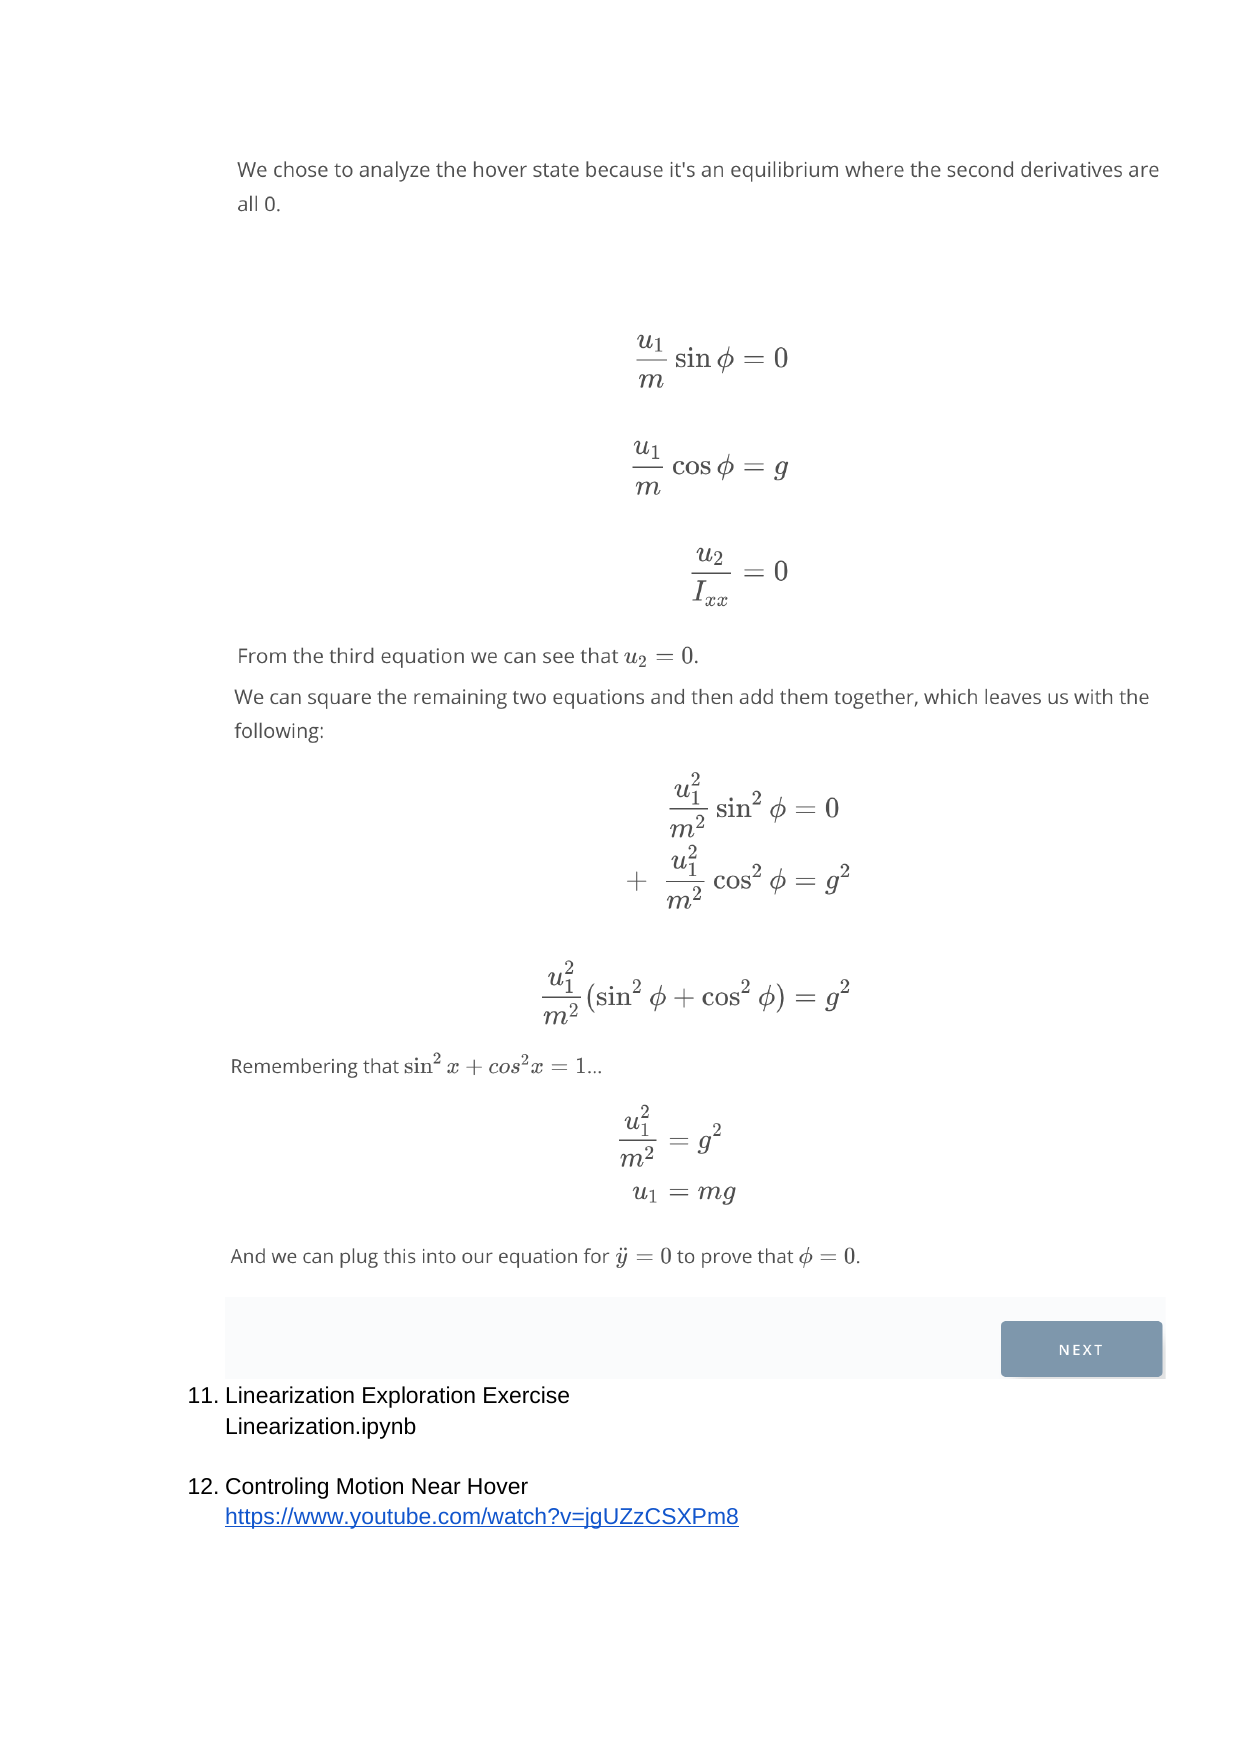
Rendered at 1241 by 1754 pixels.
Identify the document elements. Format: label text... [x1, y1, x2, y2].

text https://www.youtube.com/watch?v=jgUZzCSXPm8 [225, 1503, 1090, 1529]
list Linearization Exploration Exercise [187, 1382, 1090, 1409]
picture [225, 150, 1166, 675]
picture [225, 1045, 1166, 1379]
picture [225, 678, 1166, 1042]
text Linearization.ipynb [225, 1413, 1090, 1439]
list Controling Motion Near Hover [187, 1473, 1090, 1499]
